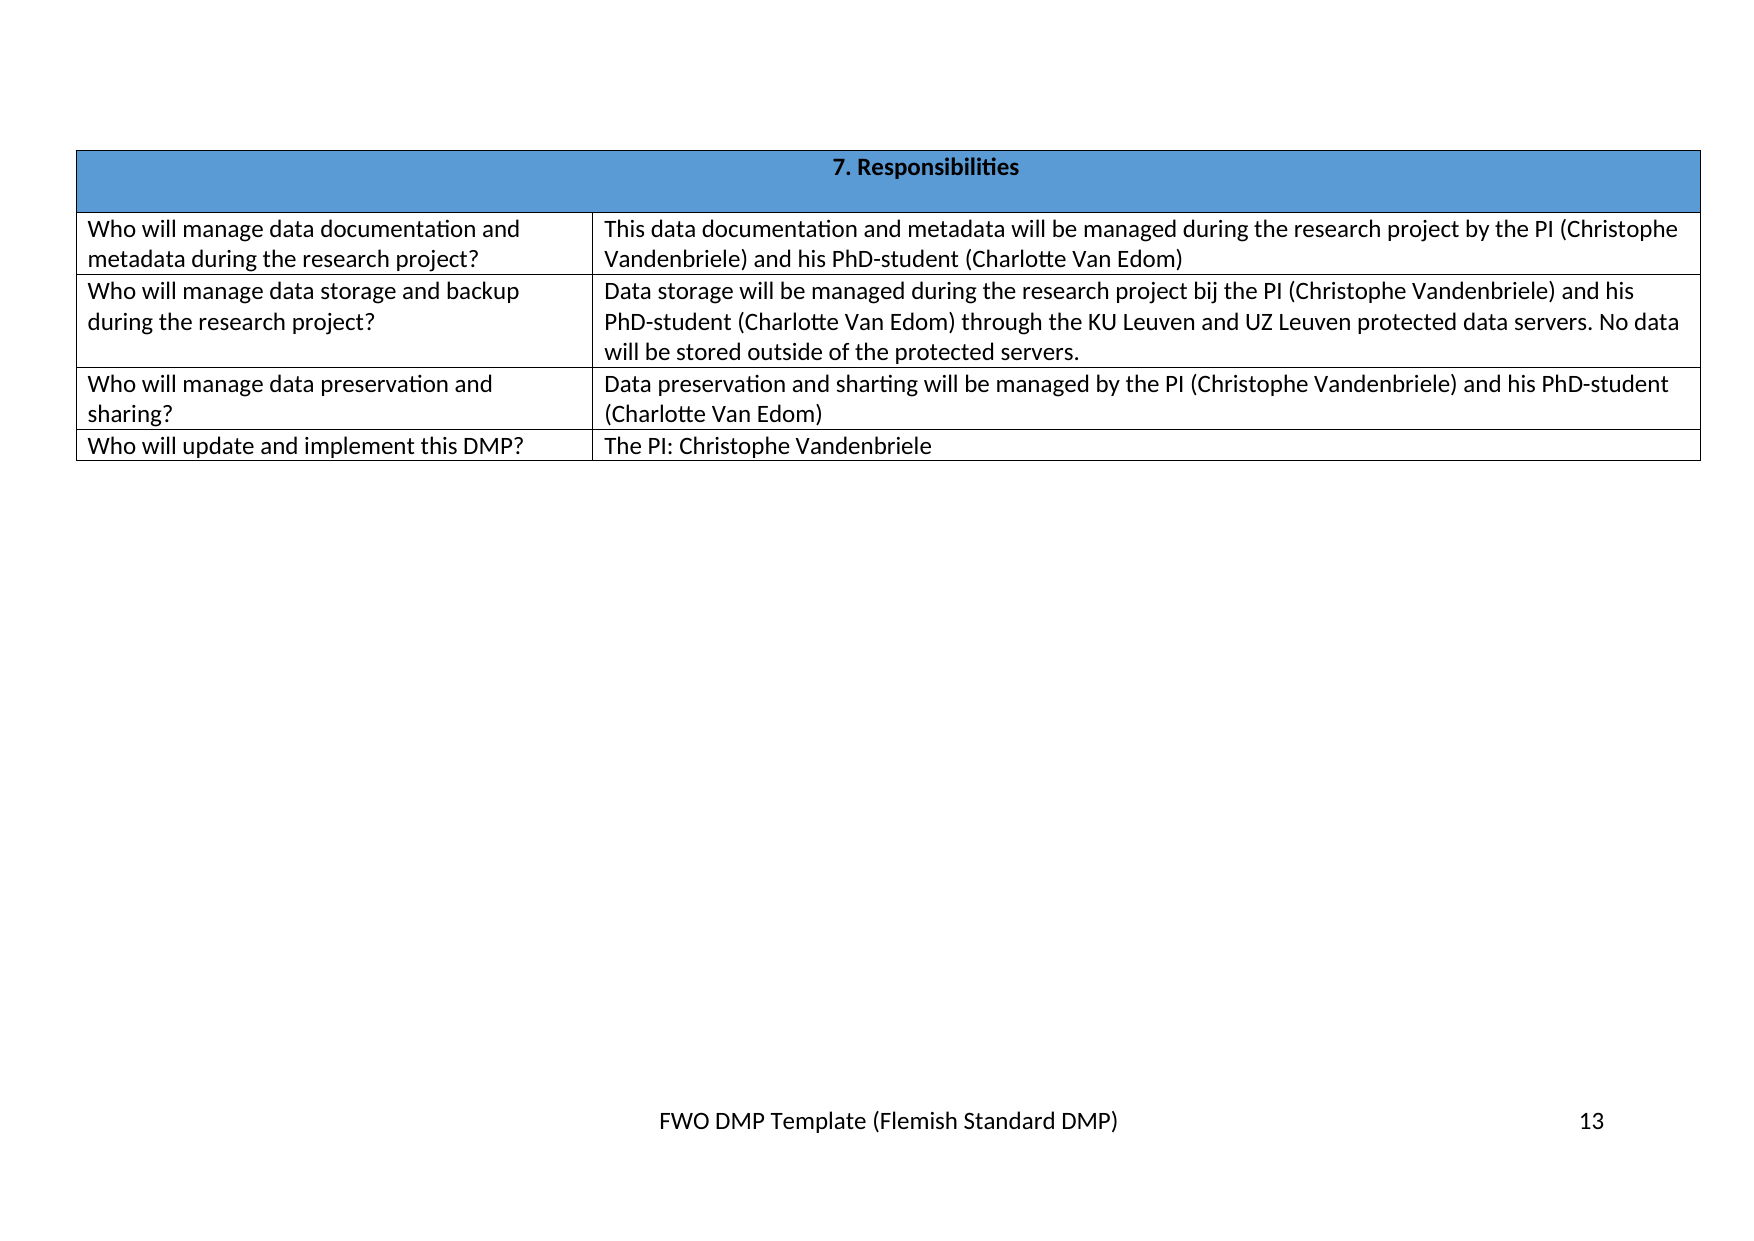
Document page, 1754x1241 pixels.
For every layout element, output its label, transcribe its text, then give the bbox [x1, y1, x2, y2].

table_cell Who will manage data preservation and sharing? [77, 368, 592, 429]
table_cell Who will manage data storage and backup during the research project? [77, 275, 592, 367]
table_header 7. Responsibilities [77, 151, 1700, 212]
table_cell Data storage will be managed during the research project bij the PI (Christophe Vandenbriele) and his PhD-student (Charlotte Van Edom) through the KU Leuven and UZ Leuven protected data servers. No data will be stored outside of the protected servers. [593, 275, 1700, 367]
table_cell The PI: Christophe Vandenbriele [593, 430, 1700, 460]
table_cell This data documentation and metadata will be managed during the research project by the PI (Christophe Vandenbriele) and his PhD-student (Charlotte Van Edom) [593, 213, 1700, 274]
table_cell Who will manage data documentation and metadata during the research project? [77, 213, 592, 274]
table_cell Data preservation and sharting will be managed by the PI (Christophe Vandenbriele) and his PhD-student (Charlotte Van Edom) [593, 368, 1700, 429]
table_cell Who will update and implement this DMP? [77, 430, 592, 460]
